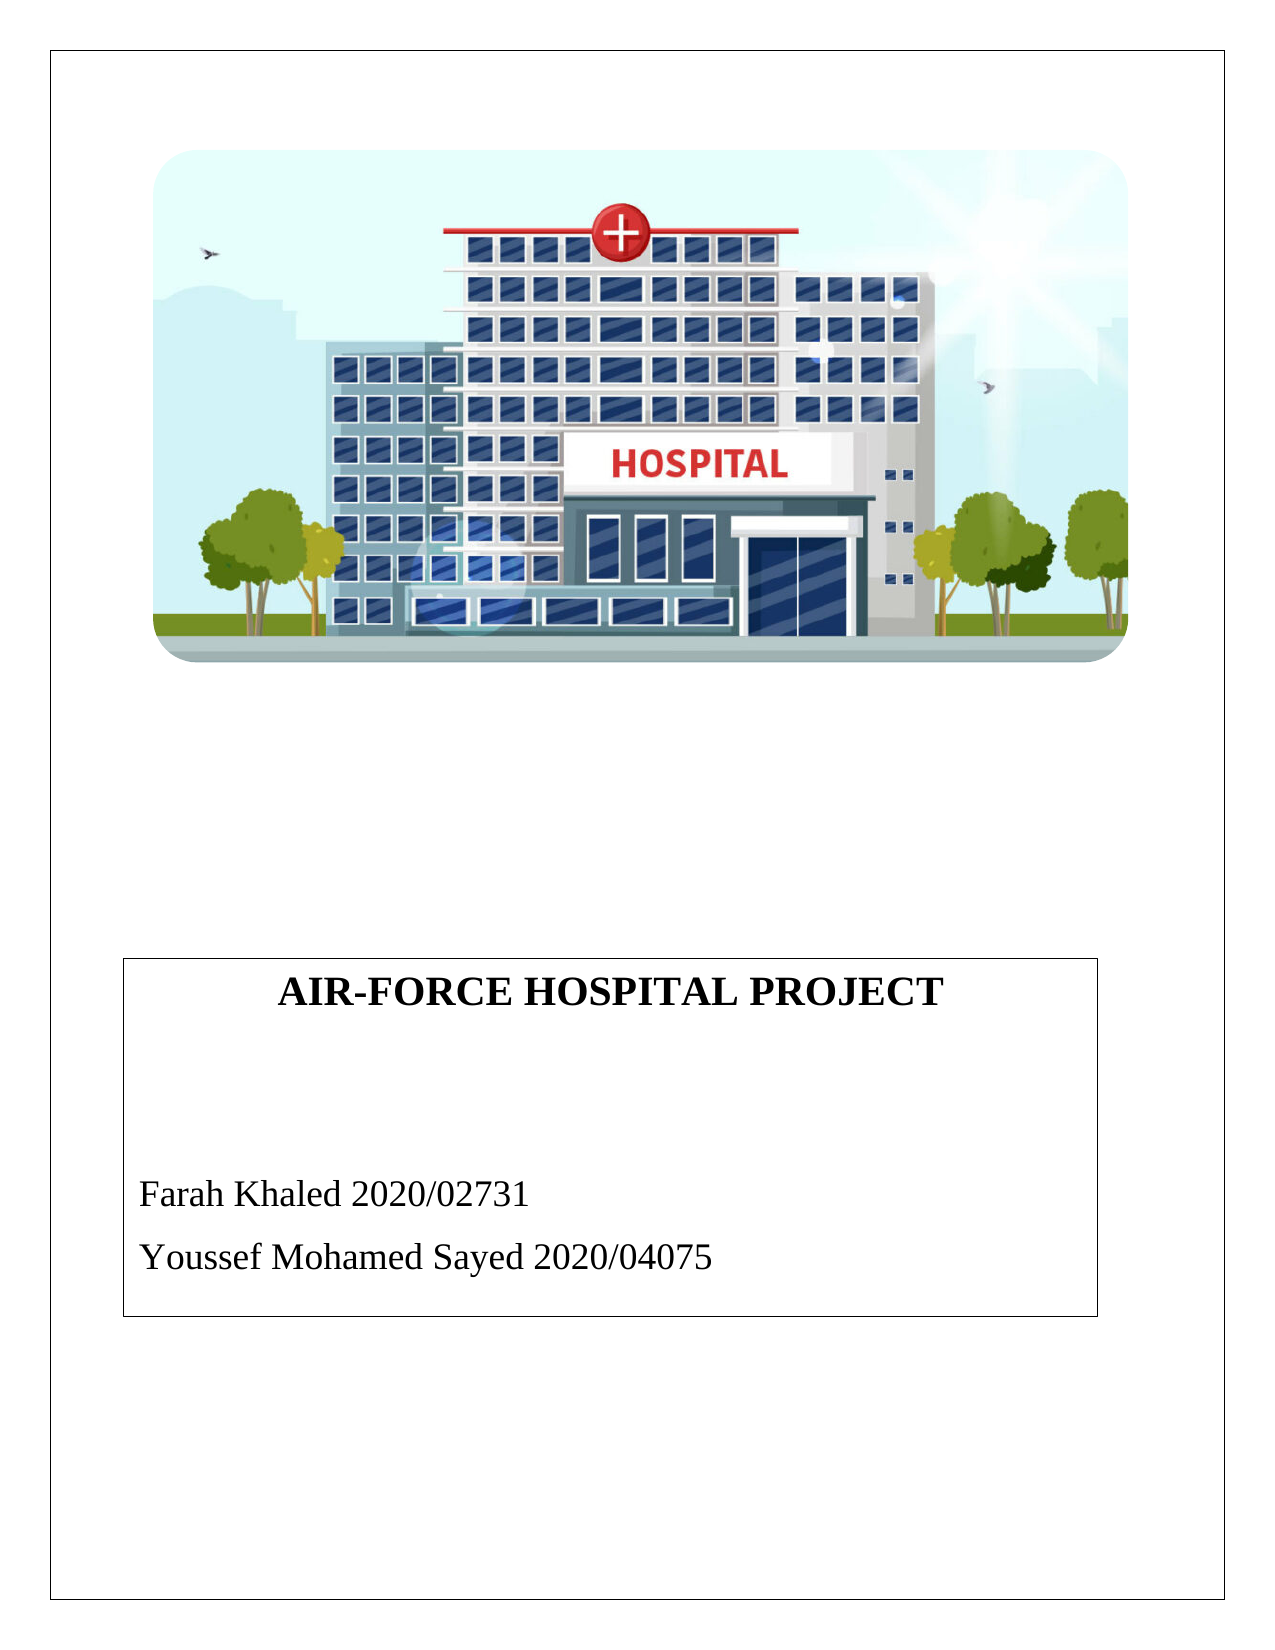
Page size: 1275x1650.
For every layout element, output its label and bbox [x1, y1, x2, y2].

picture [153, 149, 1129, 663]
